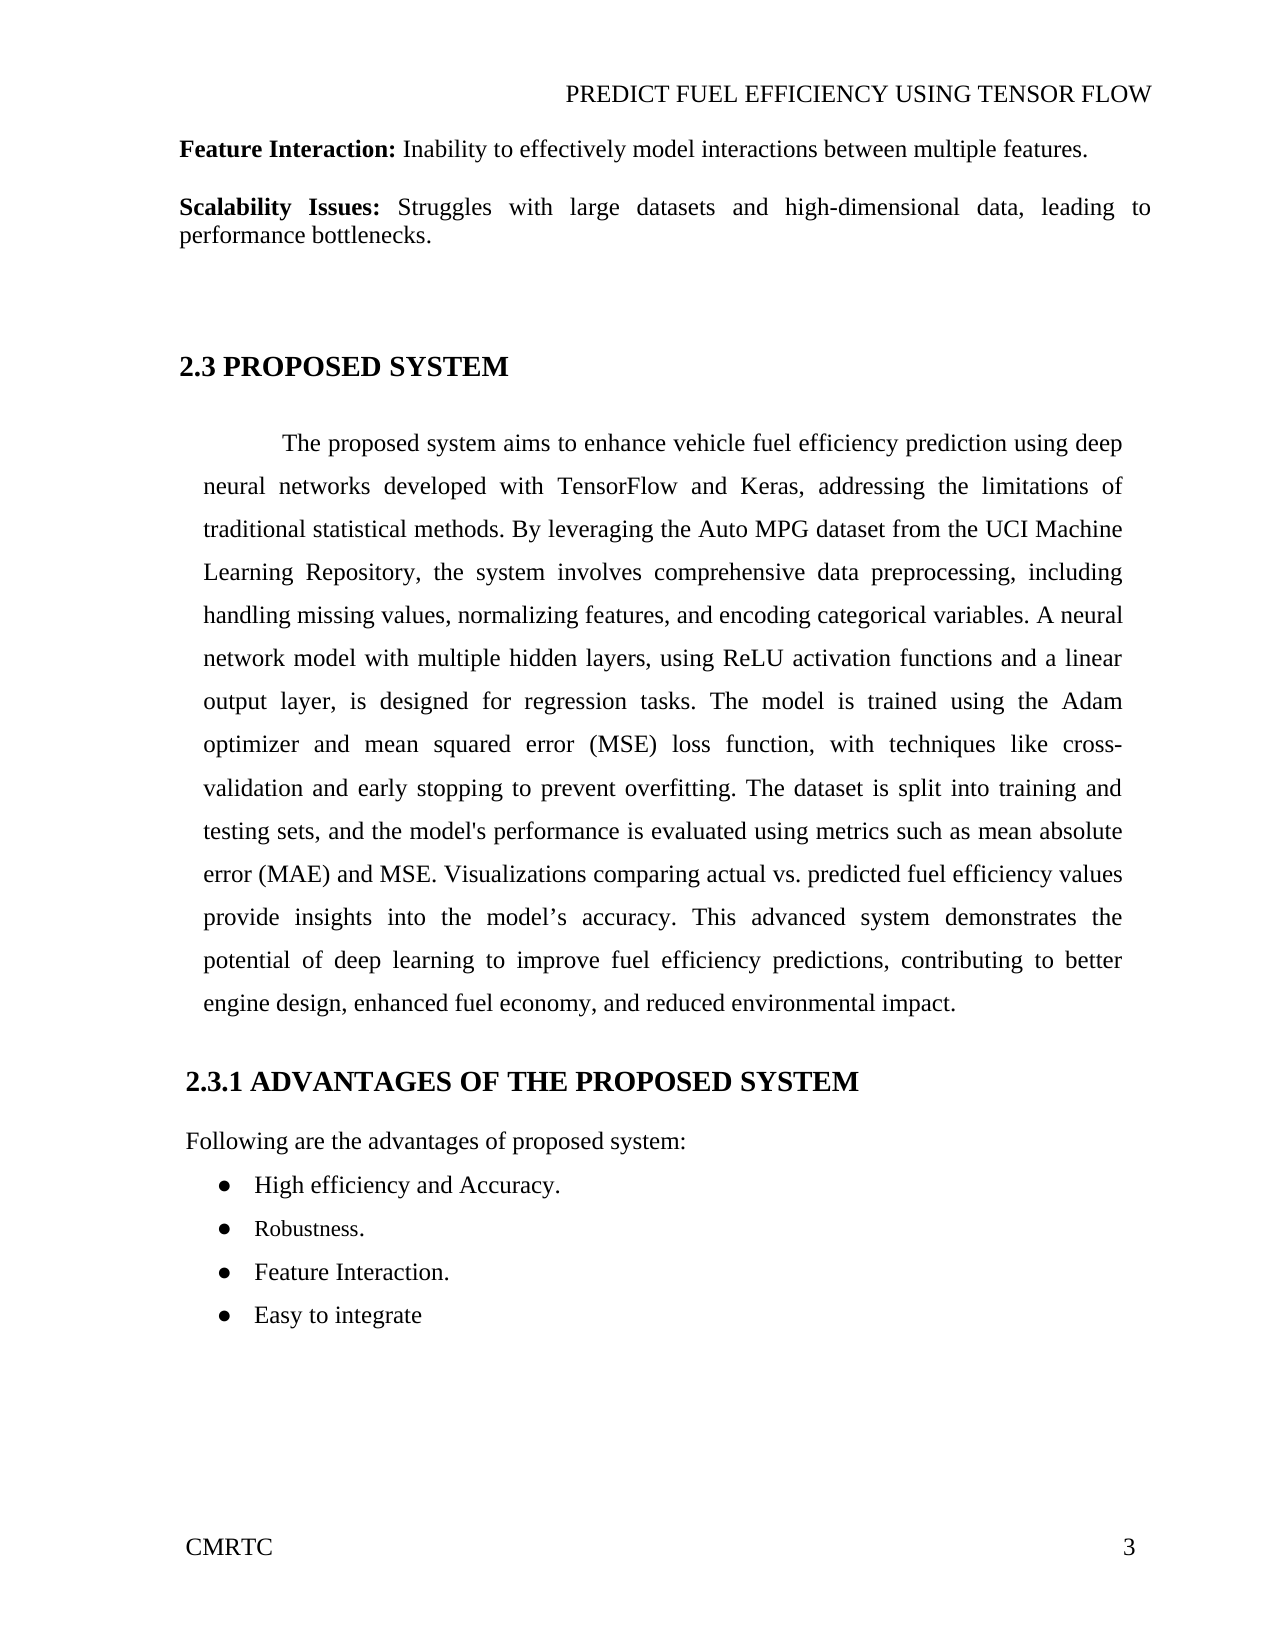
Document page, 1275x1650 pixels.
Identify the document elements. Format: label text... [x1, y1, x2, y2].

list Feature Interaction. [217, 1257, 1072, 1285]
text Scalability Issues: Struggles with large datasets and high-dimensional data, leading to performance bottlenecks. [179, 192, 1152, 249]
subtitle Following are the advantages of proposed system: [179, 1126, 1152, 1155]
subtitle 2.3 PROPOSED SYSTEM [179, 349, 1152, 383]
subtitle 2.3.1 ADVANTAGES OF THE PROPOSED SYSTEM [179, 1064, 1152, 1098]
text Feature Interaction: Inability to effectively model interactions between multiple features. [179, 134, 1152, 163]
list High efficiency and Accuracy. [217, 1170, 1072, 1198]
list Easy to integrate [217, 1300, 1152, 1329]
list Robustness. [217, 1213, 1072, 1242]
text The proposed system aims to enhance vehicle fuel efficiency prediction using deep neural networks developed with TensorFlow and Keras, addressing the limitations of traditional statistical methods. By leveraging the Auto MPG dataset from the UCI Machine Learning Repository, the system involves comprehensive data preprocessing, including handling missing values, normalizing features, and encoding categorical variables. A neural network model with multiple hidden layers, using ReLU activation functions and a linear output layer, is designed for regression tasks. The model is trained using the Adam optimizer and mean squared error (MSE) loss function, with techniques like cross-validation and early stopping to prevent overfitting. The dataset is split into training and testing sets, and the model's performance is evaluated using metrics such as mean absolute error (MAE) and MSE. Visualizations comparing actual vs. predicted fuel efficiency values provide insights into the model’s accuracy. This advanced system demonstrates the potential of deep learning to improve fuel efficiency predictions, contributing to better engine design, enhanced fuel economy, and reduced environmental impact. [203, 428, 1124, 1017]
